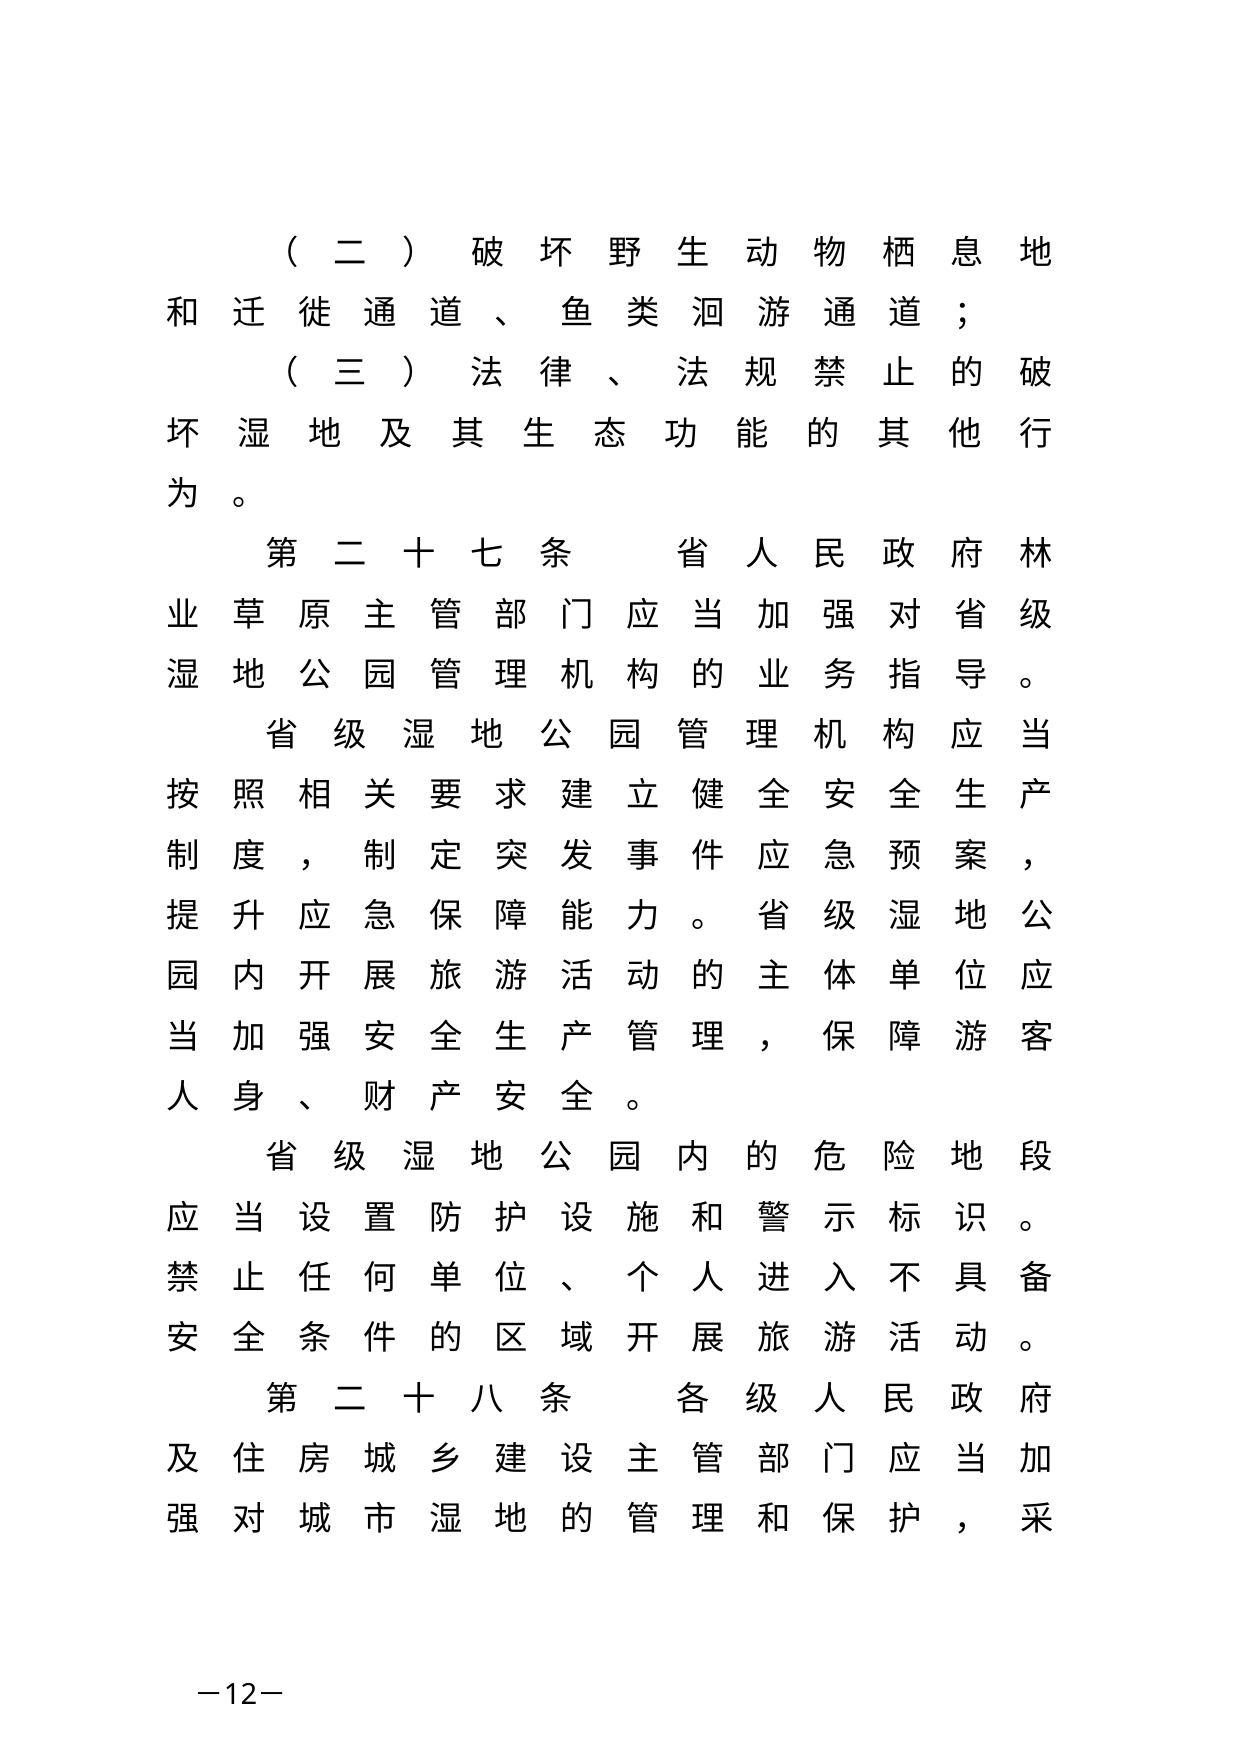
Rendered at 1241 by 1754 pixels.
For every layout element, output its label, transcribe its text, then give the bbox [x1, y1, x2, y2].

text 省级湿地公园内的危险地段应当设置防护设施和警示标识。禁止任何单位、个人进入不具备安全条件的区域开展旅游活动。 [167, 1124, 1085, 1365]
text 省级湿地公园管理机构应当按照相关要求建立健全安全生产制度，制定突发事件应急预案，提升应急保障能力。省级湿地公园内开展旅游活动的主体单位应当加强安全生产管理，保障游客人身、财产安全。 [167, 702, 1085, 1124]
text 第二十七条 省人民政府林业草原主管部门应当加强对省级湿地公园管理机构的业务指导。 [167, 521, 1085, 702]
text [167, 1365, 1085, 1546]
text （三）法律、法规禁止的破坏湿地及其生态功能的其他行为。 [167, 340, 1085, 521]
text （二）破坏野生动物栖息地和迁徙通道、鱼类洄游通道； [167, 219, 1085, 340]
